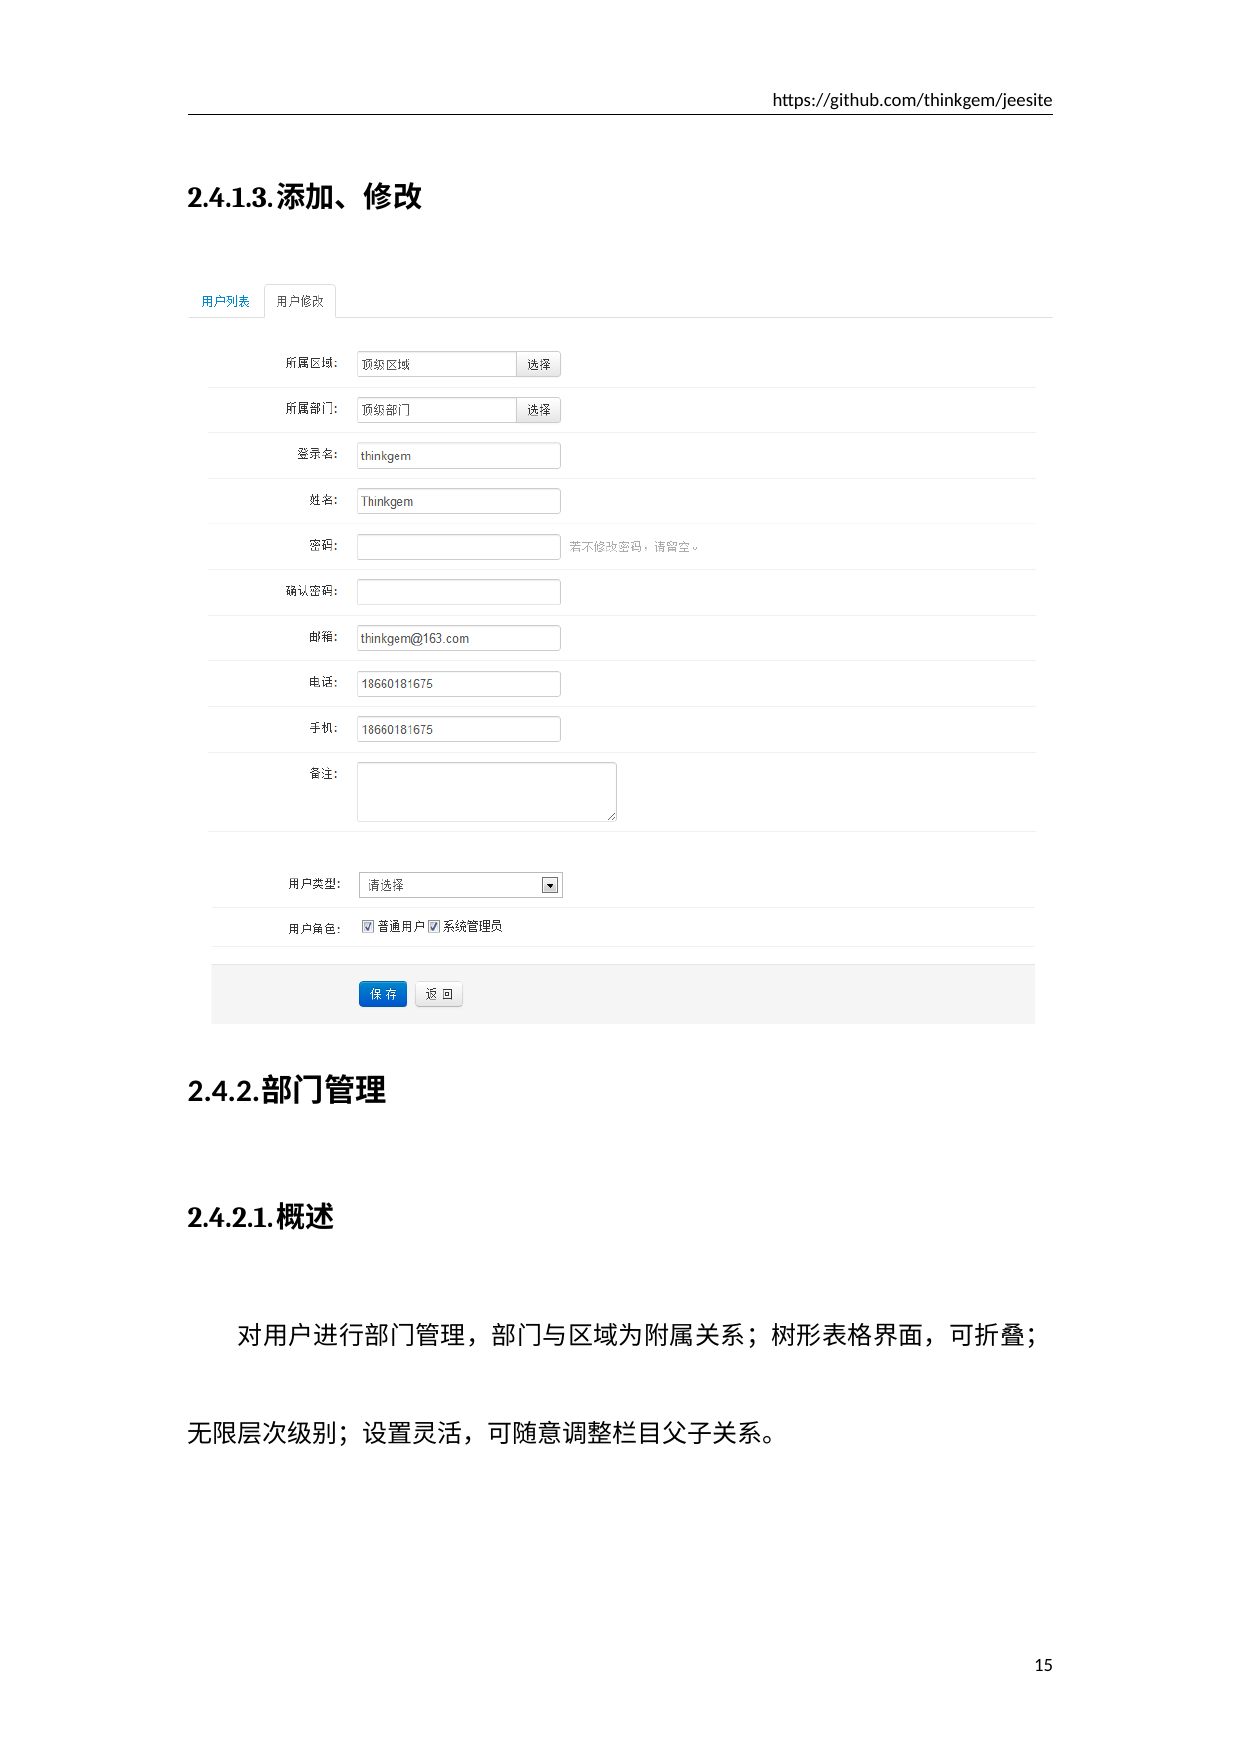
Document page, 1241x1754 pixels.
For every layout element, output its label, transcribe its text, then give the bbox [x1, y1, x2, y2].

subtitle 概述 [187, 1182, 1053, 1247]
list 对用户进行部门管理，部门与区域为附属关系；树形表格界面，可折叠；无限层次级别；设置灵活，可随意调整栏目父子关系。 [187, 1301, 1053, 1464]
picture [187, 280, 1053, 835]
subtitle 添加、修改 [187, 162, 1053, 227]
picture [187, 865, 1053, 1027]
subtitle 部门管理 [187, 1055, 1053, 1120]
